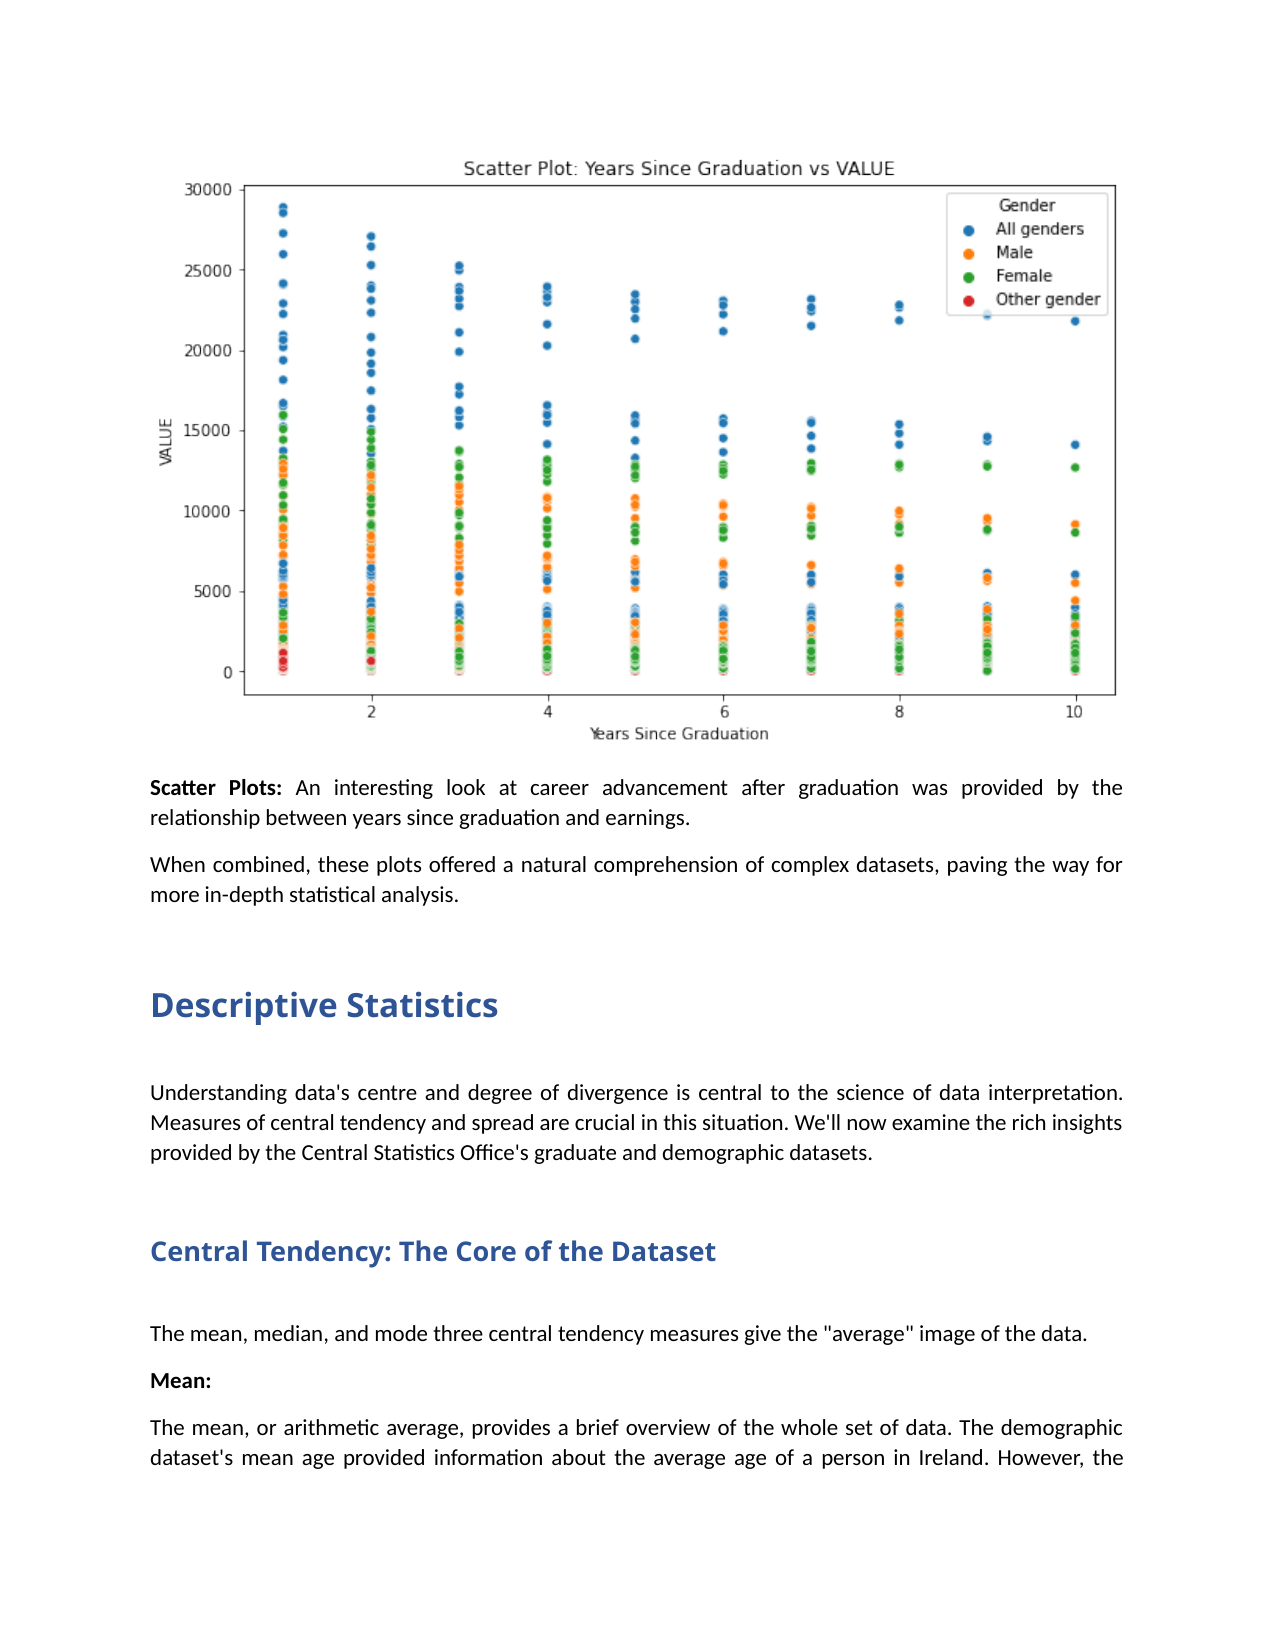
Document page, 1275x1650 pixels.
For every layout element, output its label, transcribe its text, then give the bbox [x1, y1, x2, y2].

text Understanding data's centre and degree of divergence is central to the science of data interpretation. Measures of central tendency and spread are crucial in this situation. We'll now examine the rich insights provided by the Central Statistics Office's graduate and demographic datasets. [150, 1078, 1125, 1166]
picture [150, 150, 1125, 754]
text Scatter Plots: An interesting look at career advancement after graduation was provided by the relationship between years since graduation and earnings. [150, 773, 1125, 831]
text When combined, these plots offered a natural comprehension of complex datasets, paving the way for more in-depth statistical analysis. [150, 850, 1125, 908]
subtitle Descriptive Statistics [150, 982, 1125, 1028]
subtitle Central Tendency: The Core of the Dataset [150, 1232, 1125, 1269]
text Mean: [150, 1366, 1125, 1394]
text The mean, median, and mode three central tendency measures give the "average" image of the data. [150, 1319, 1125, 1347]
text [150, 1413, 1125, 1471]
